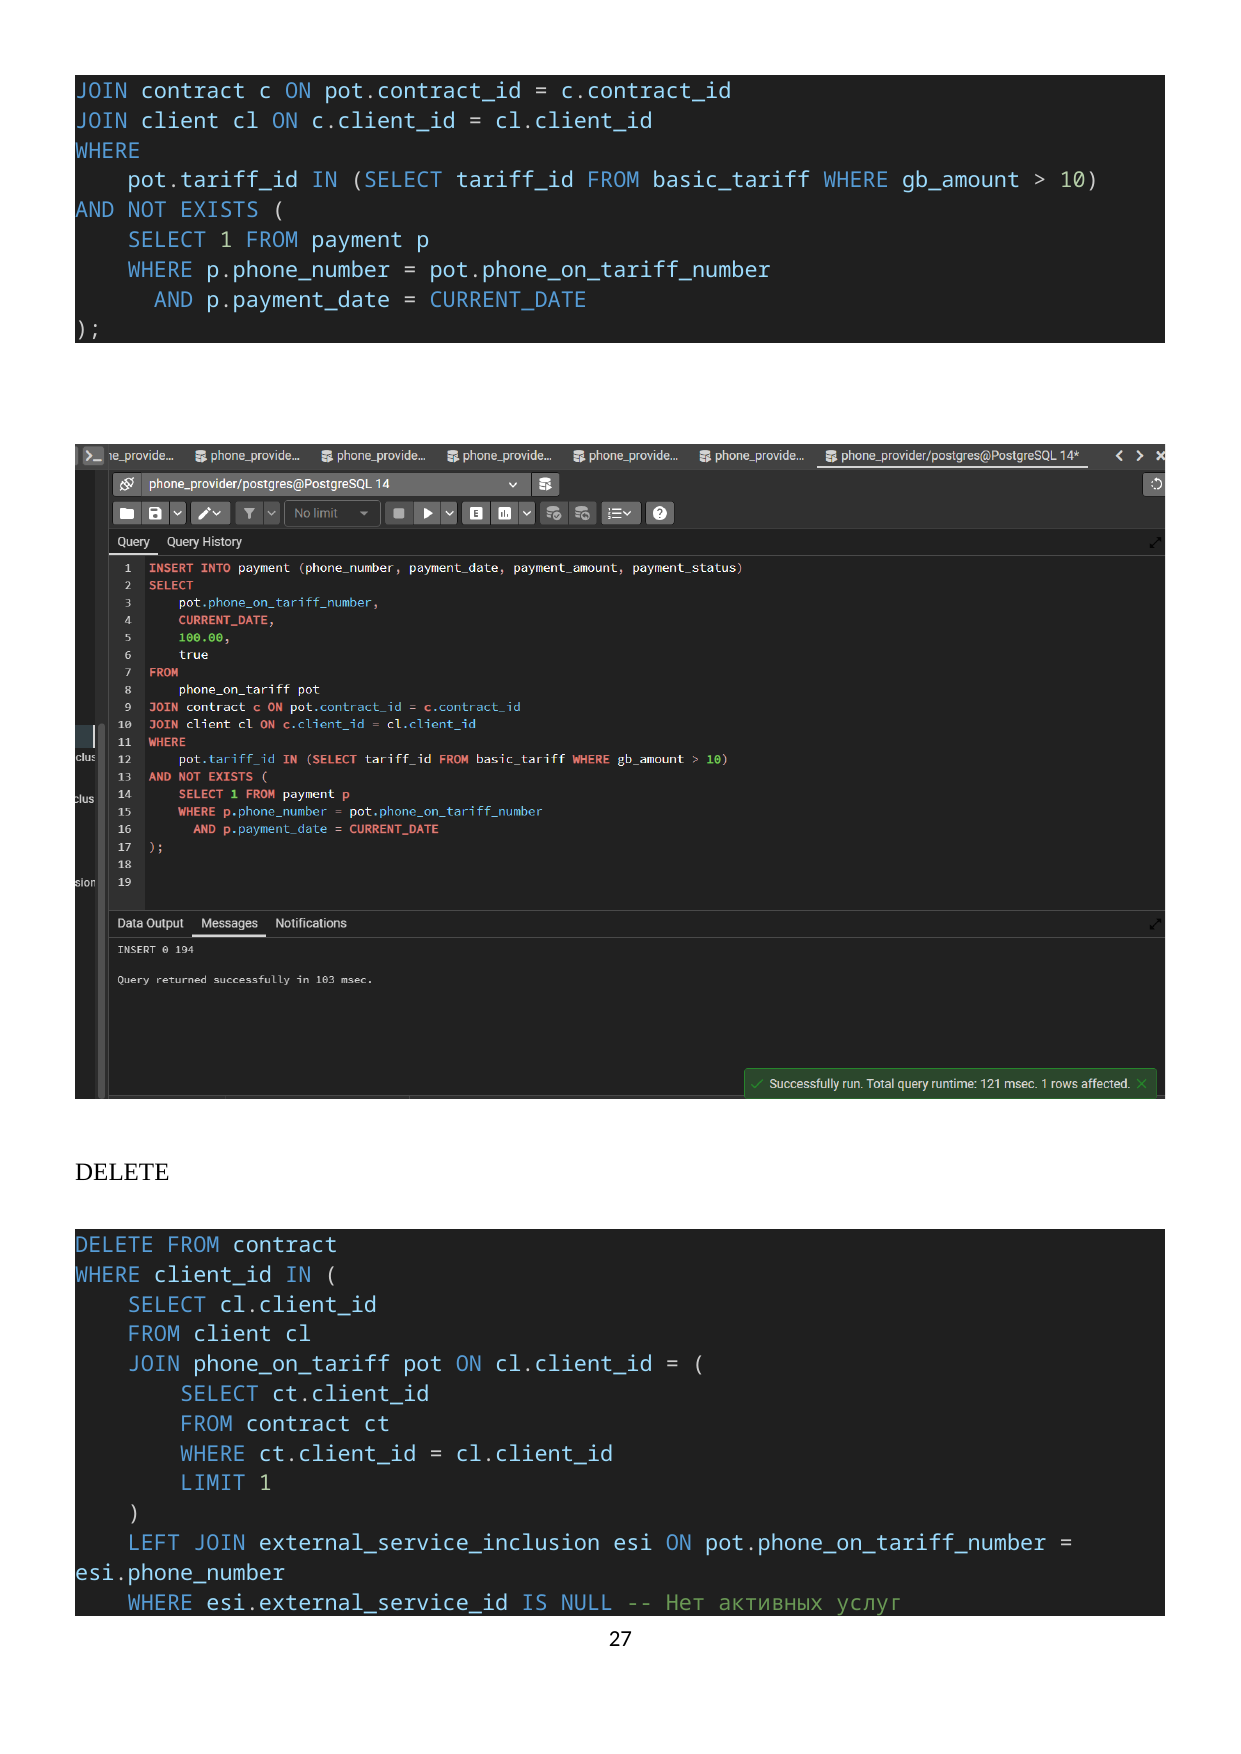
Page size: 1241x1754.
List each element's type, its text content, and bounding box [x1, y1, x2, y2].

text WHERE [75, 134, 1165, 164]
text WHERE p.phone_number = pot.phone_on_tariff_number [75, 254, 1165, 283]
picture [75, 444, 1166, 1099]
text DELETE FROM contract [75, 1229, 1165, 1259]
text LEFT JOIN external_service_inclusion esi ON pot.phone_on_tariff_number = esi.phone_number [75, 1527, 1165, 1587]
text ) [75, 1497, 1165, 1527]
text ); [75, 313, 1165, 343]
text JOIN client cl ON c.client_id = cl.client_id [75, 105, 1165, 134]
text WHERE esi.external_service_id IS NULL -- Нет активных услуг [75, 1587, 1165, 1616]
subtitle DELETE [75, 1157, 1165, 1186]
text SELECT ct.client_id [75, 1378, 1165, 1408]
text JOIN phone_on_tariff pot ON cl.client_id = ( [75, 1348, 1165, 1378]
text FROM contract ct [75, 1408, 1165, 1438]
text LIMIT 1 [75, 1467, 1165, 1497]
text pot.tariff_id IN (SELECT tariff_id FROM basic_tariff WHERE gb_amount > 10) [75, 164, 1165, 194]
text FROM client cl [75, 1318, 1165, 1348]
text SELECT cl.client_id [75, 1289, 1165, 1318]
text WHERE ct.client_id = cl.client_id [75, 1438, 1165, 1467]
text JOIN contract c ON pot.contract_id = c.contract_id [75, 75, 1165, 105]
text WHERE client_id IN ( [75, 1259, 1165, 1289]
text SELECT 1 FROM payment p [75, 224, 1165, 254]
text AND p.payment_date = CURRENT_DATE [75, 283, 1165, 313]
text AND NOT EXISTS ( [75, 194, 1165, 224]
